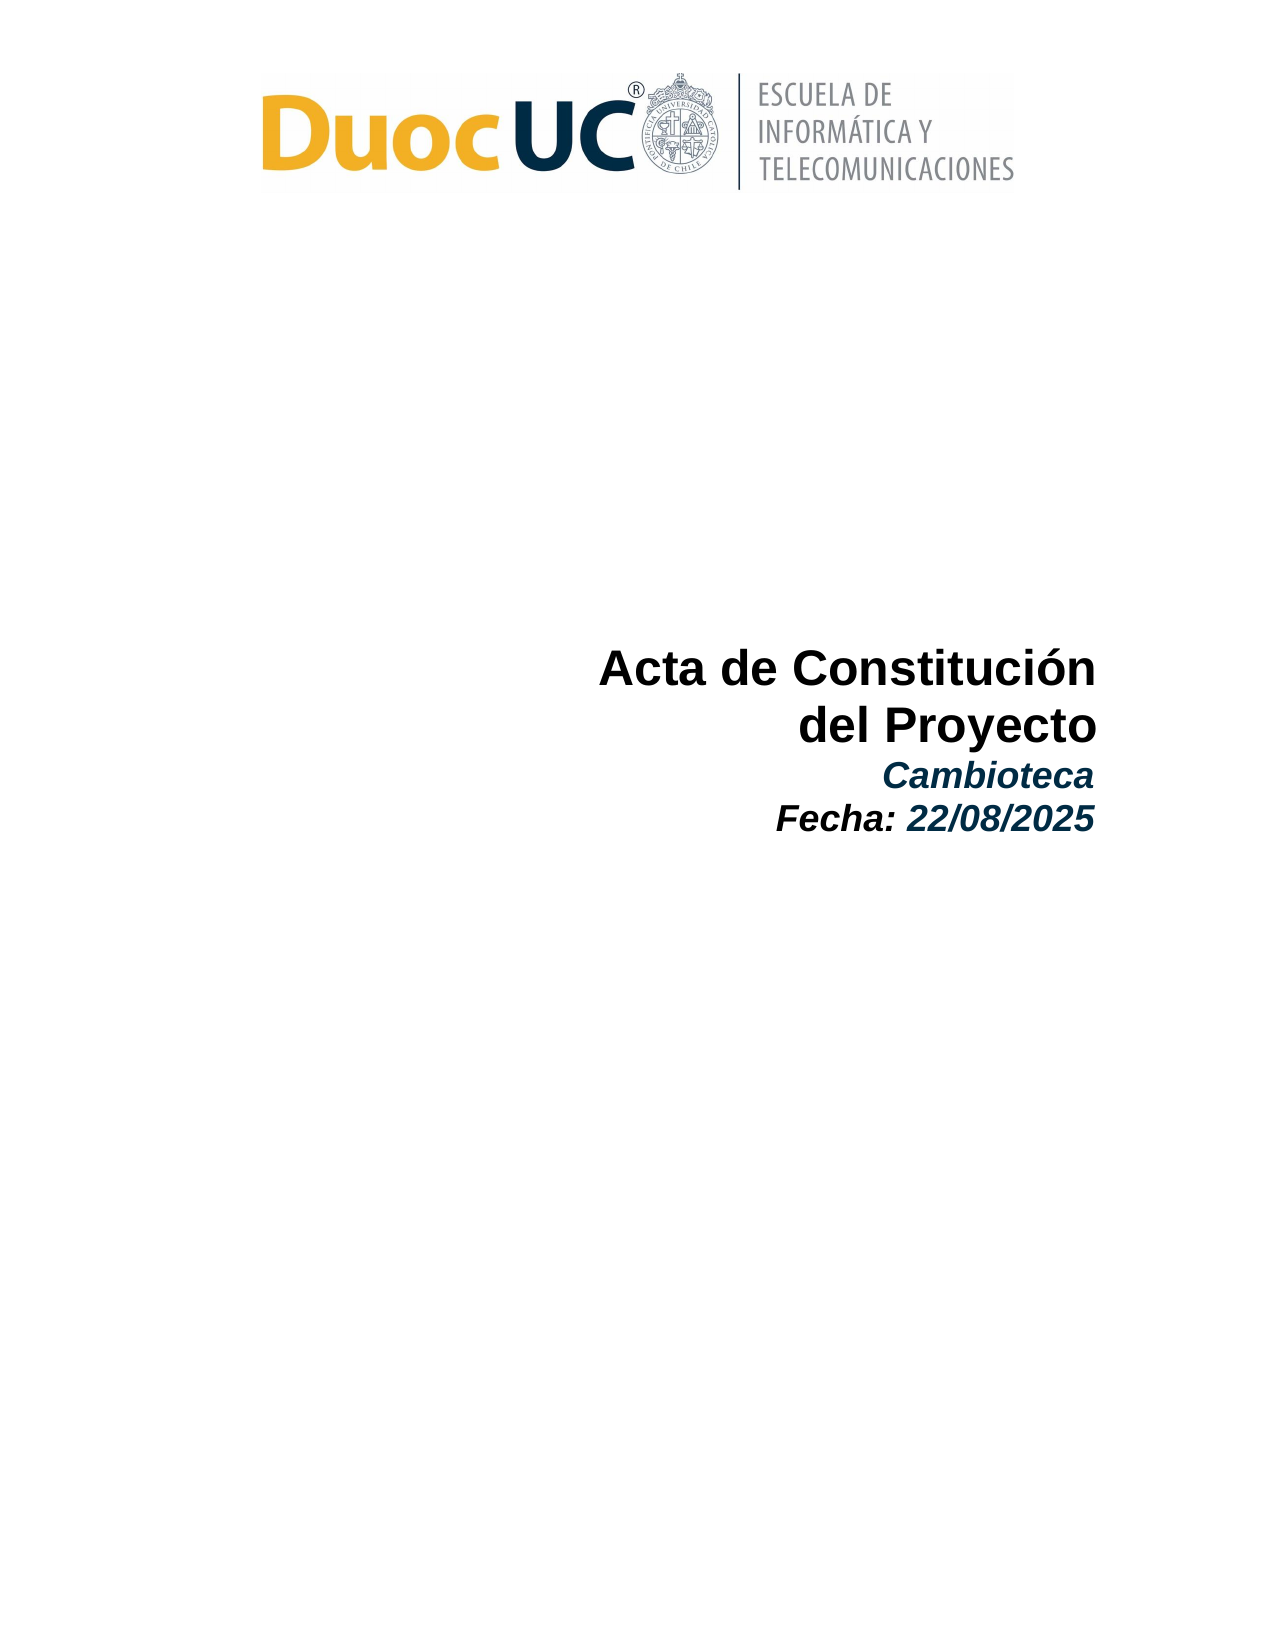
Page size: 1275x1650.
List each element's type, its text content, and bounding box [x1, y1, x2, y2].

text Acta de Constitución [177, 638, 1098, 696]
text Cambioteca [177, 753, 1098, 796]
picture [260, 73, 1015, 193]
text Fecha: 22/08/2025 [177, 796, 1098, 839]
text del Proyecto [177, 696, 1098, 753]
